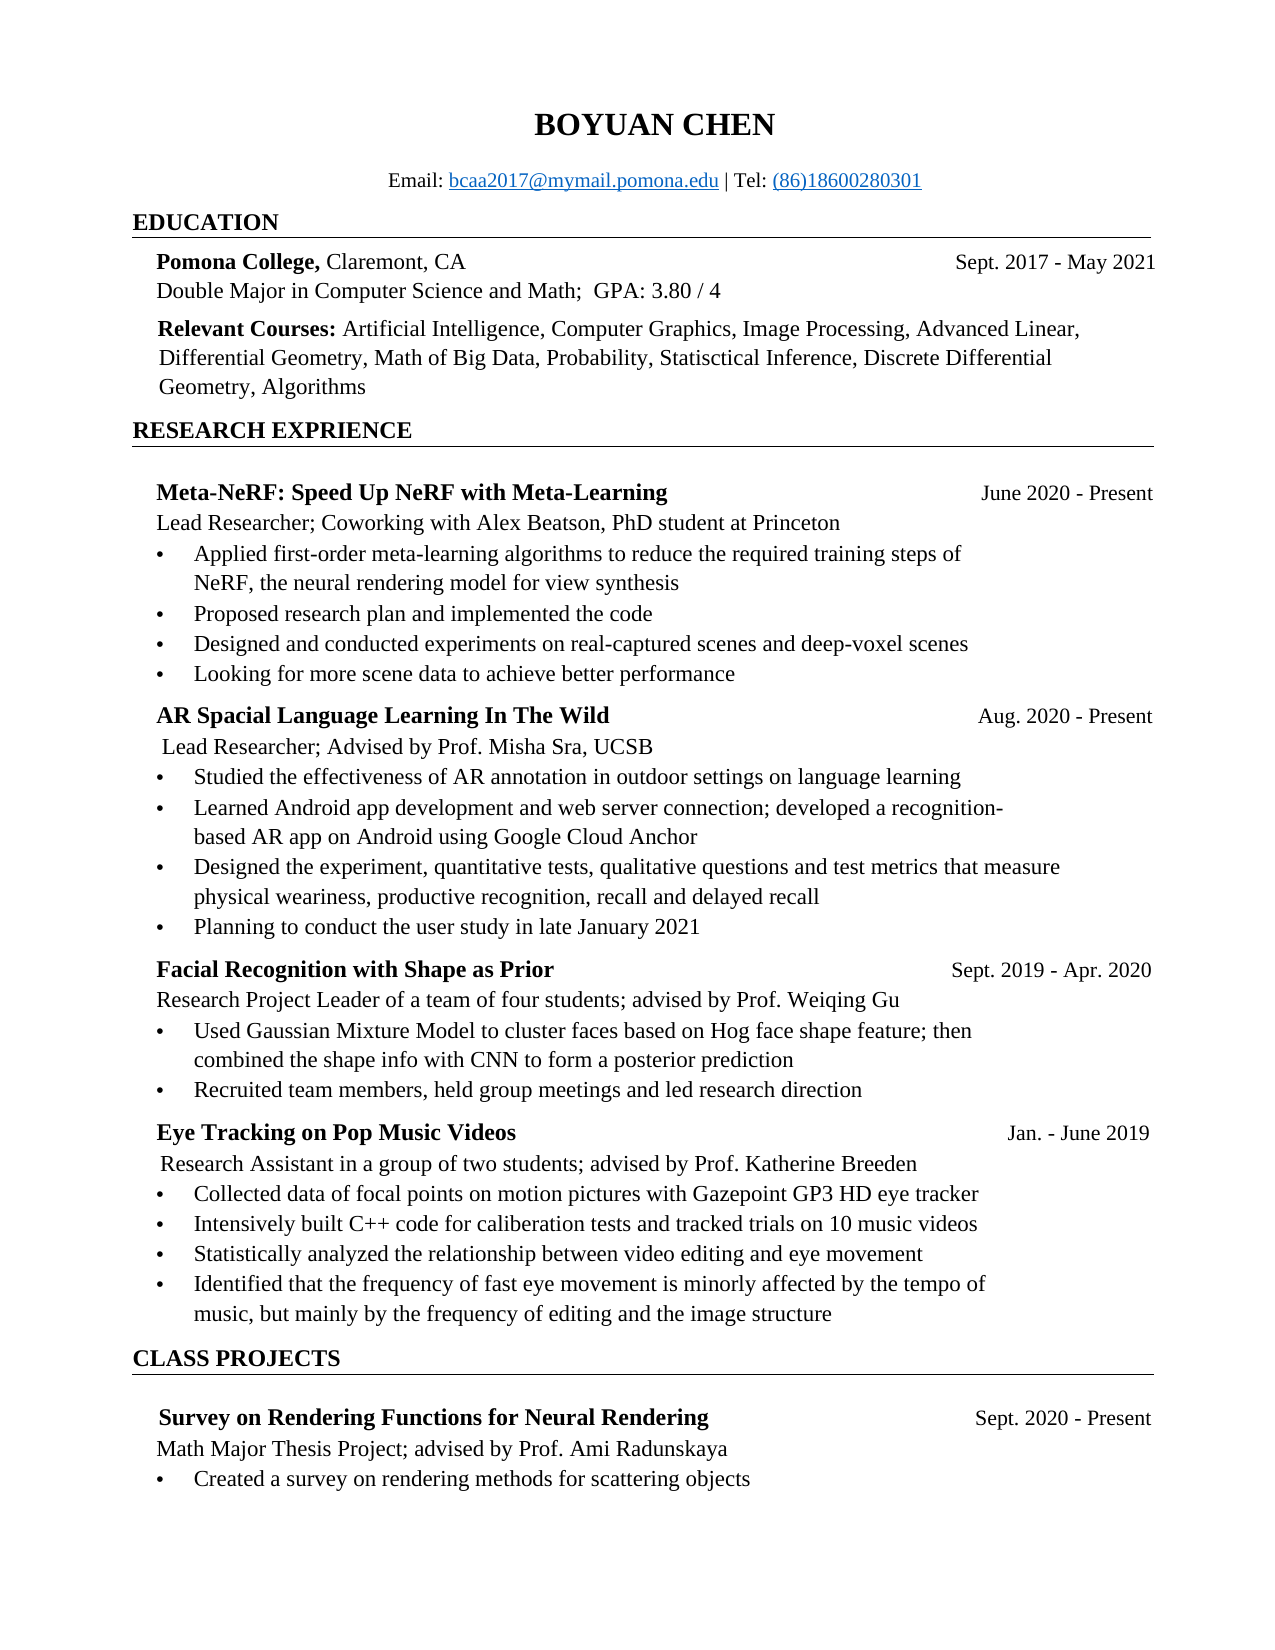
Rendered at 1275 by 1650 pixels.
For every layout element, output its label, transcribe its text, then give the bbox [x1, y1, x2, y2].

list Identified that the frequency of fast eye movement is minorly affected by the tempo of music, but mainly by the frequency of editing and the image structure [156, 1271, 992, 1327]
text Lead Researcher; Coworking with Alex Beatson, PhD student at Princeton [120, 509, 1151, 536]
text BOYUAN CHEN [154, 105, 1155, 142]
list Used Gaussian Mixture Model to cluster faces based on Hog face shape feature; then combined the shape info with CNN to form a posterior prediction [156, 1017, 992, 1073]
text Survey on Rendering Functions for Neural Rendering Sept. 2020 - Present [120, 1403, 1151, 1431]
list Proposed research plan and implemented the code [156, 599, 992, 626]
list Designed and conducted experiments on real-captured scenes and deep-voxel scenes [156, 630, 992, 656]
text Email: bcaa2017@mymail.pomona.edu | Tel: (86)18600280301 [139, 168, 1155, 192]
list Learned Android app development and web server connection; developed a recognition-based AR app on Android using Google Cloud Anchor [156, 793, 1029, 849]
text Facial Recognition with Shape as Prior Sept. 2019 - Apr. 2020 [120, 955, 1161, 982]
list Looking for more scene data to achieve better performance [156, 660, 1132, 686]
text Research Project Leader of a team of four students; advised by Prof. Weiqing Gu [120, 986, 1151, 1013]
text Meta-NeRF: Speed Up NeRF with Meta-Learning June 2020 - Present [120, 478, 1161, 505]
text RESEARCH EXPRIENCE [132, 416, 1154, 446]
text Math Major Thesis Project; advised by Prof. Ami Radunskaya [120, 1435, 1151, 1461]
list Applied first-order meta-learning algorithms to reduce the required training steps of NeRF, the neural rendering model for view synthesis [156, 540, 982, 596]
list Designed the experiment, quantitative tests, qualitative questions and test metrics that measure physical weariness, productive recognition, recall and delayed recall [156, 853, 1086, 909]
list Studied the effectiveness of AR annotation in outdoor settings on language learning [156, 763, 992, 790]
list Created a survey on rendering methods for scattering objects [156, 1465, 992, 1492]
list Collected data of focal points on motion pictures with Gazepoint GP3 HD eye tracker [156, 1180, 992, 1206]
list Intensively built C++ code for caliberation tests and tracked trials on 10 music videos [156, 1210, 1029, 1236]
text AR Spacial Language Learning In The Wild Aug. 2020 - Present [120, 701, 1161, 729]
text Relevant Courses: Artificial Intelligence, Computer Graphics, Image Processing, Advanced Linear, Differential Geometry, Math of Big Data, Probability, Statisctical Inference, Discrete Differential Geometry, Algorithms [157, 316, 1155, 399]
text Double Major in Computer Science and Math; GPA: 3.80 / 4 [156, 277, 1155, 304]
list Planning to conduct the user study in late January 2021 [156, 913, 1086, 940]
text CLASS PROJECTS [132, 1344, 1154, 1374]
text Research Assistant in a group of two students; advised by Prof. Katherine Breeden [120, 1150, 1131, 1176]
text EDUCATION [132, 208, 1151, 237]
text Lead Researcher; Advised by Prof. Misha Sra, UCSB [120, 733, 1151, 759]
list Recruited team members, held group meetings and led research direction [156, 1077, 992, 1103]
list Statistically analyzed the relationship between video editing and eye movement [156, 1240, 992, 1267]
text Eye Tracking on Pop Music Videos Jan. - June 2019 [120, 1118, 1151, 1146]
text Pomona College, Claremont, CA Sept. 2017 - May 2021 [156, 248, 1161, 274]
